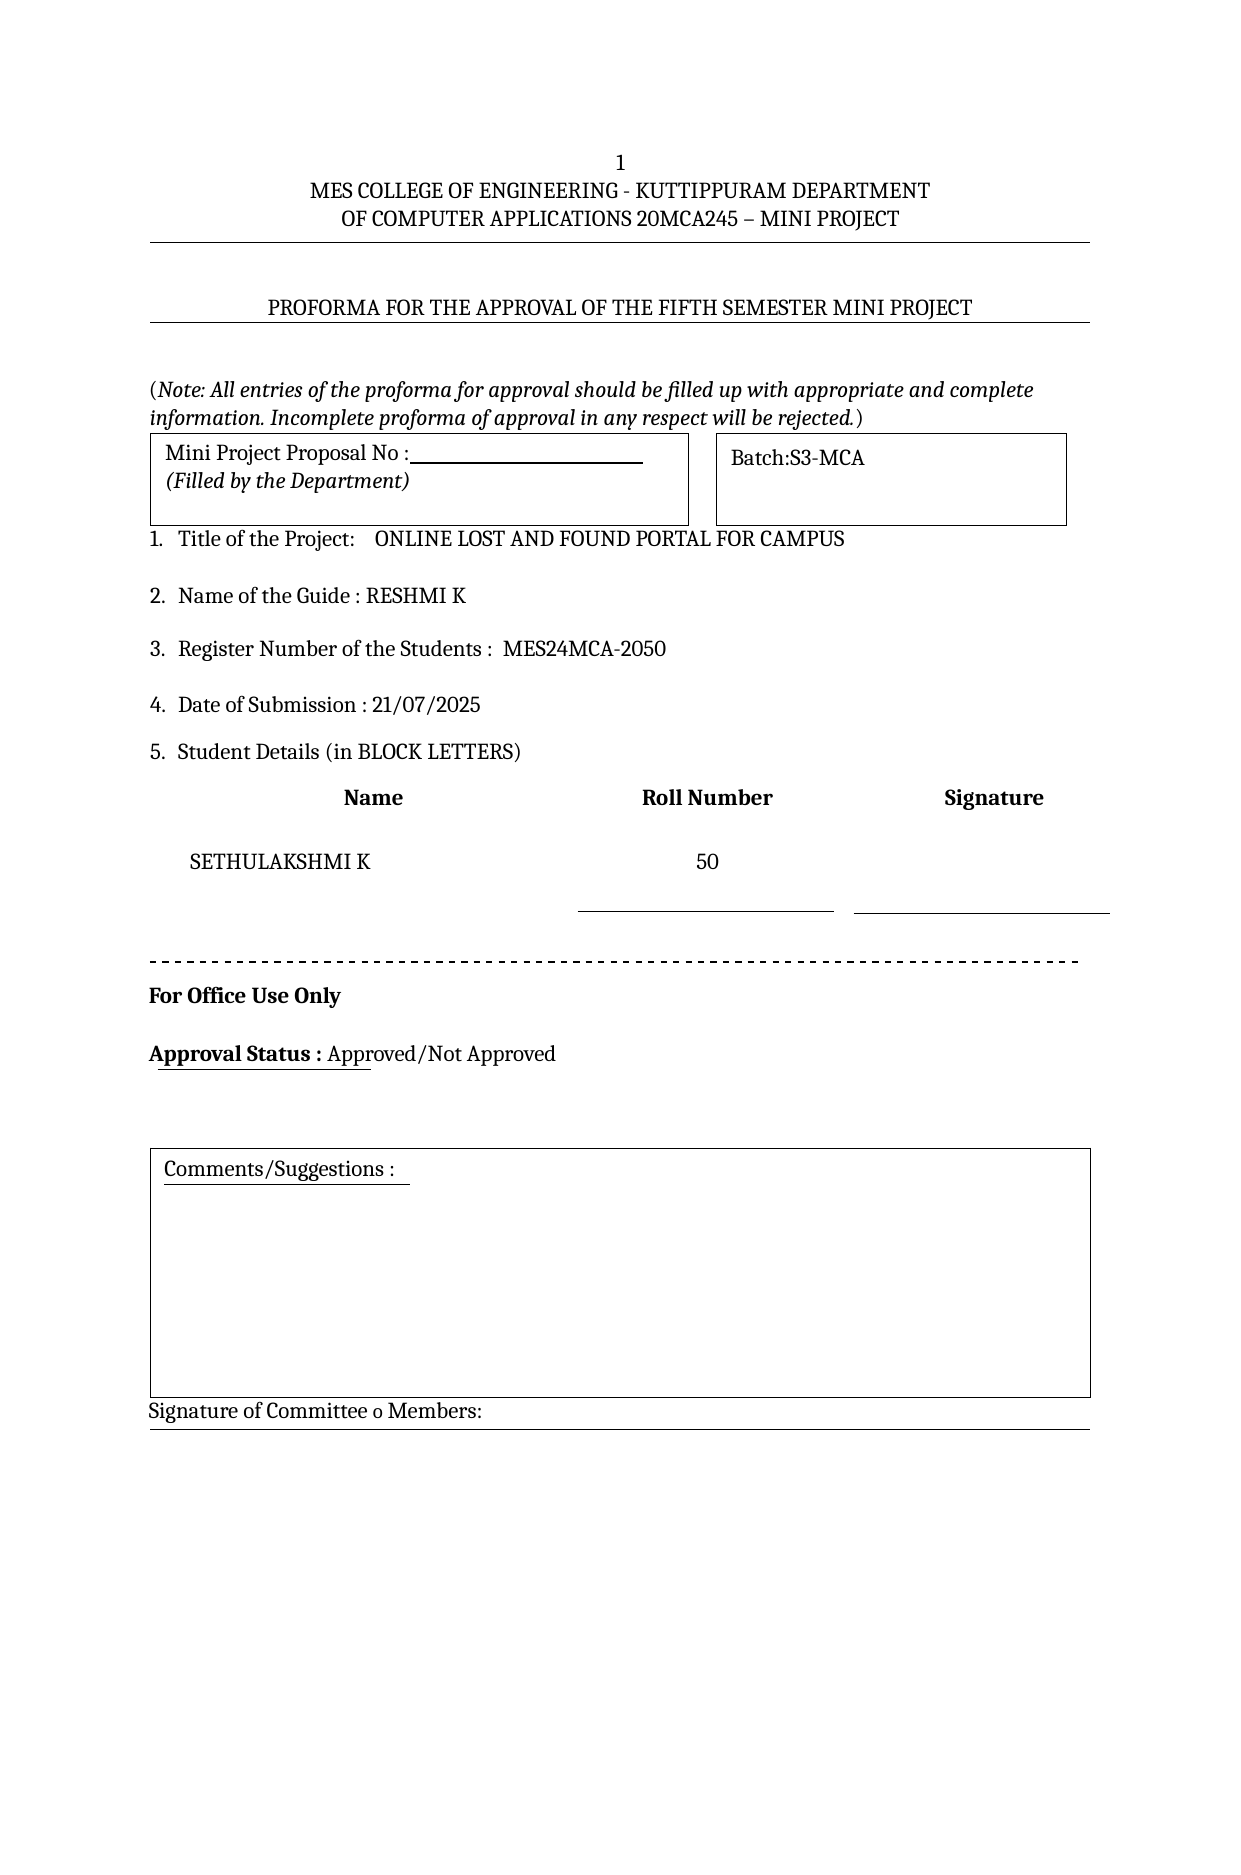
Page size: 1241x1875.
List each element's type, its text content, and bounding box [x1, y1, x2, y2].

list Title of the Project: ONLINE LOST AND FOUND PORTAL FOR CAMPUS [150, 526, 1090, 552]
text 1 [300, 150, 941, 176]
list Register Number of the Students : MES24MCA-2050 [150, 635, 1090, 662]
list Date of Submission : 21/07/2025 [150, 692, 1090, 718]
text Name Roll Number Signature [150, 785, 1090, 812]
text SETHULAKSHMI K 50 [150, 848, 1090, 875]
table_header Comments/Suggestions : [151, 1149, 1090, 1397]
text (Note: All entries of the proforma for approval should be filled up with appropriate and complete information. Incomplete proforma of approval in any respect will be rejected.) [148, 376, 1090, 431]
table_header Mini Project Proposal No :asdfas1dfasdfasdfasdfasd (Filled by the Department) [151, 434, 688, 525]
table_header Batch:S3-MCA [717, 434, 1066, 473]
text MES COLLEGE OF ENGINEERING - KUTTIPPURAM DEPARTMENT OF COMPUTER APPLICATIONS 20MCA245 – MINI PROJECT [300, 178, 941, 233]
list Student Details (in BLOCK LETTERS) [150, 739, 1090, 765]
text For Office Use Only [148, 983, 1090, 1009]
list Name of the Guide : RESHMI K [150, 583, 1090, 609]
text Signature of Committee o Members: [148, 1398, 510, 1424]
table_header [689, 433, 716, 525]
text PROFORMA FOR THE APPROVAL OF THE FIFTH SEMESTER MINI PROJECT [150, 294, 1090, 321]
table_cell [717, 473, 1066, 525]
text Approval Status : Approved/Not Approved [148, 1041, 1090, 1068]
